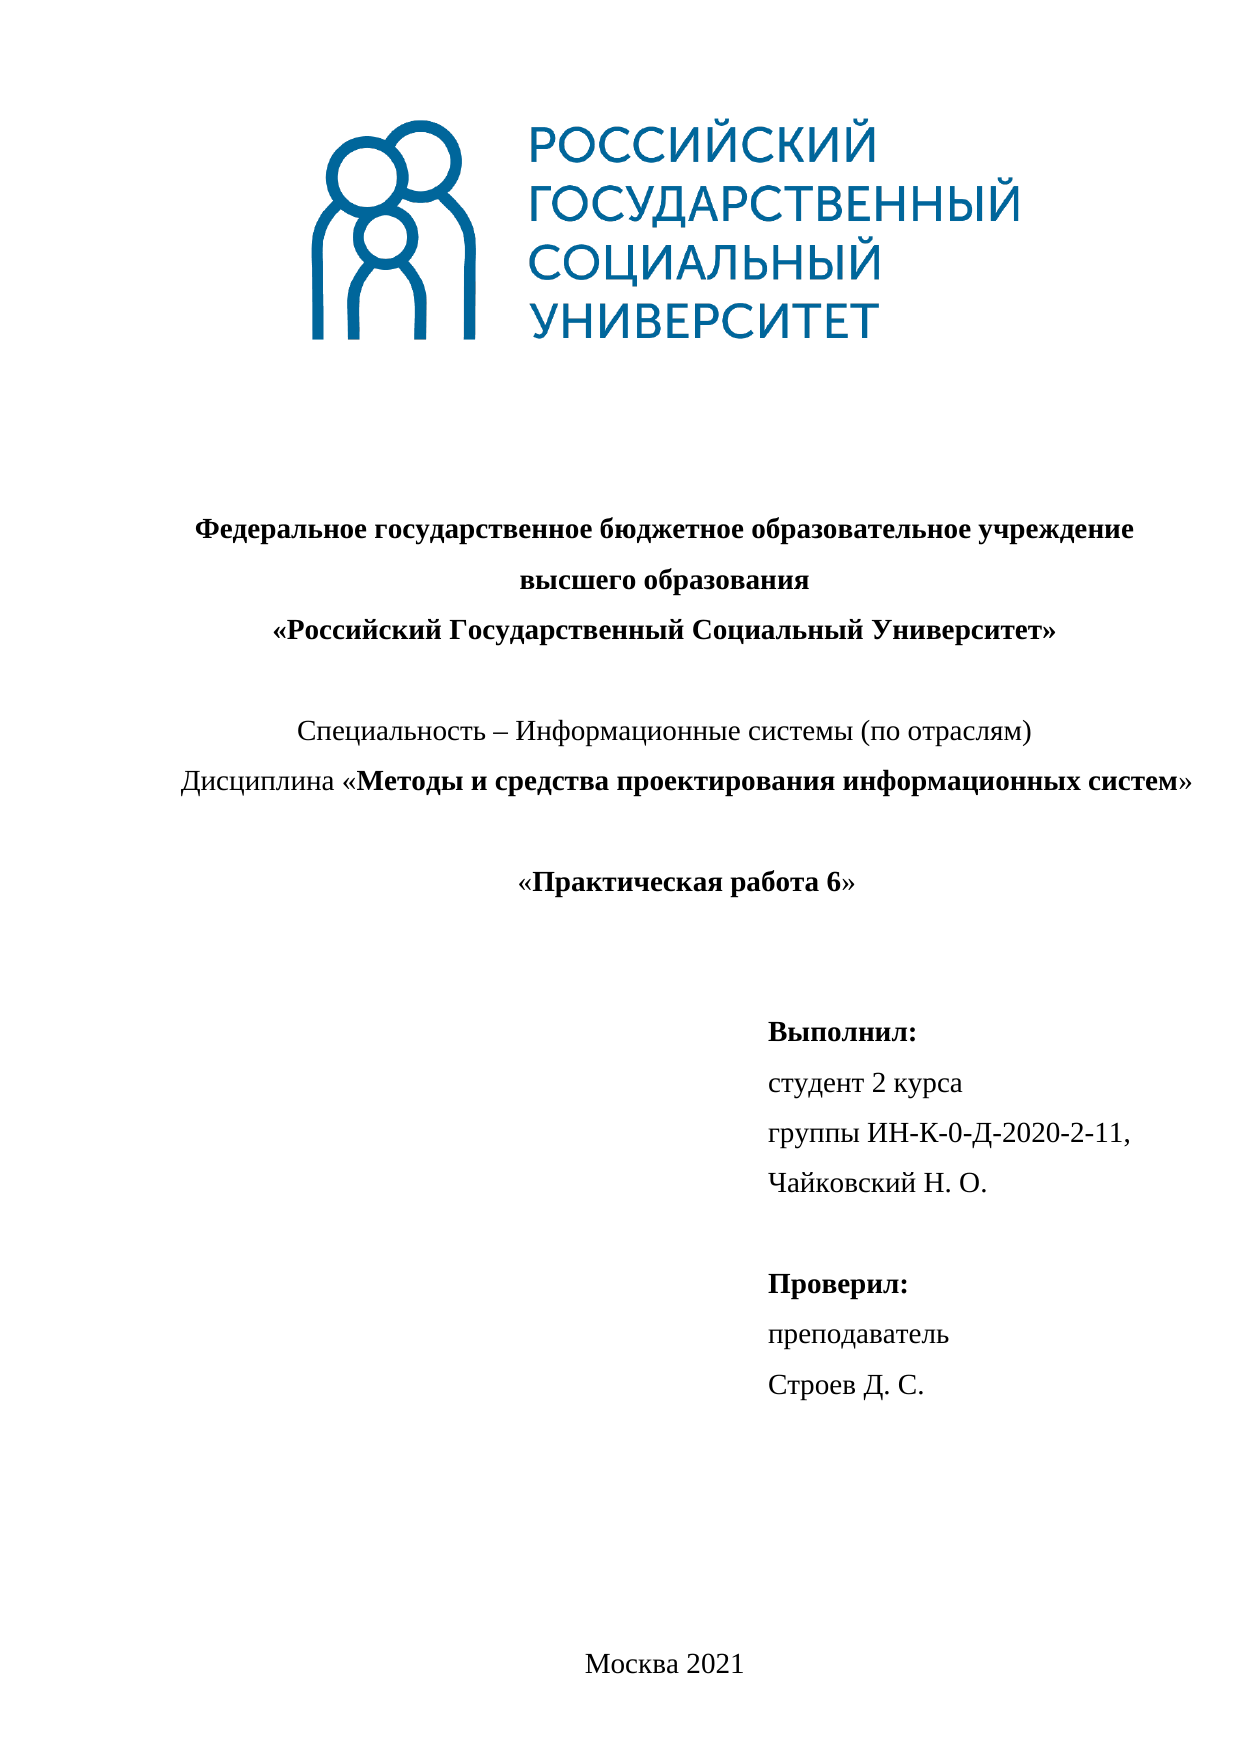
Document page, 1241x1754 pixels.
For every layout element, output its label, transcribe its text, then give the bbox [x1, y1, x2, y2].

text Чайковский Н. О. [177, 1166, 1152, 1199]
text Специальность – Информационные системы (по отраслям) [177, 713, 1152, 746]
text «Российский Государственный Социальный Университет» [177, 612, 1152, 646]
picture [338, 149, 396, 206]
text Выполнил: [177, 1014, 1152, 1048]
picture [364, 216, 406, 258]
picture [323, 211, 363, 340]
picture [360, 269, 414, 340]
text Проверил: [177, 1266, 1152, 1300]
picture [310, 118, 1019, 340]
text «Практическая работа 6» [177, 864, 1196, 897]
text Дисциплина «Методы и средства проектирования информационных систем» [177, 763, 1196, 797]
text Федеральное государственное бюджетное образовательное учреждение высшего образования [177, 511, 1152, 595]
picture [396, 133, 450, 191]
text преподаватель [177, 1316, 1152, 1350]
text студент 2 курса [177, 1065, 1152, 1098]
text Строев Д. С. [177, 1367, 1152, 1400]
text группы ИН-К-0-Д-2020-2-11, [177, 1115, 1152, 1149]
picture [399, 200, 464, 340]
